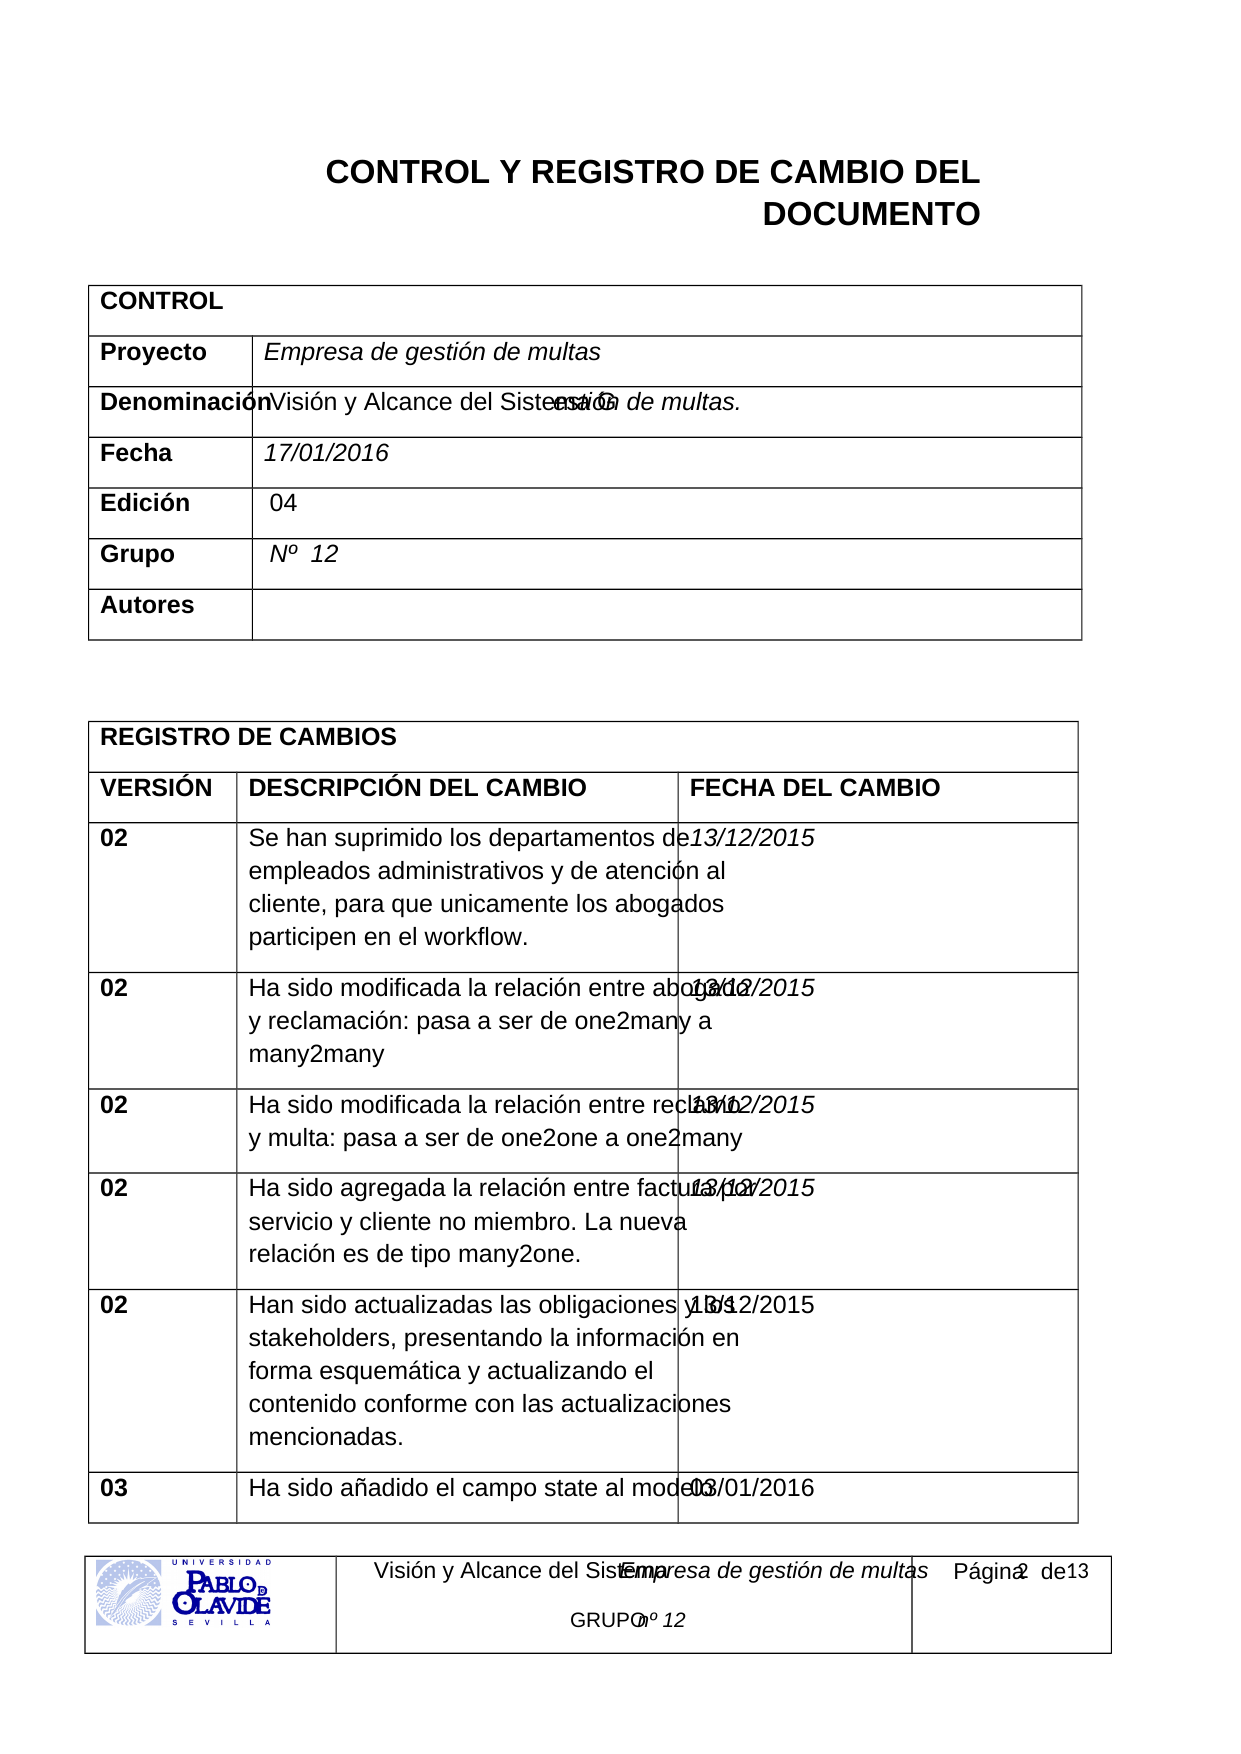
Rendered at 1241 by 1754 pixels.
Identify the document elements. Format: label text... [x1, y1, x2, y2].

picture [95, 1556, 271, 1628]
subtitle CONTROL Y REGISTRO DE CAMBIO DEL DOCUMENTO [103, 152, 981, 232]
